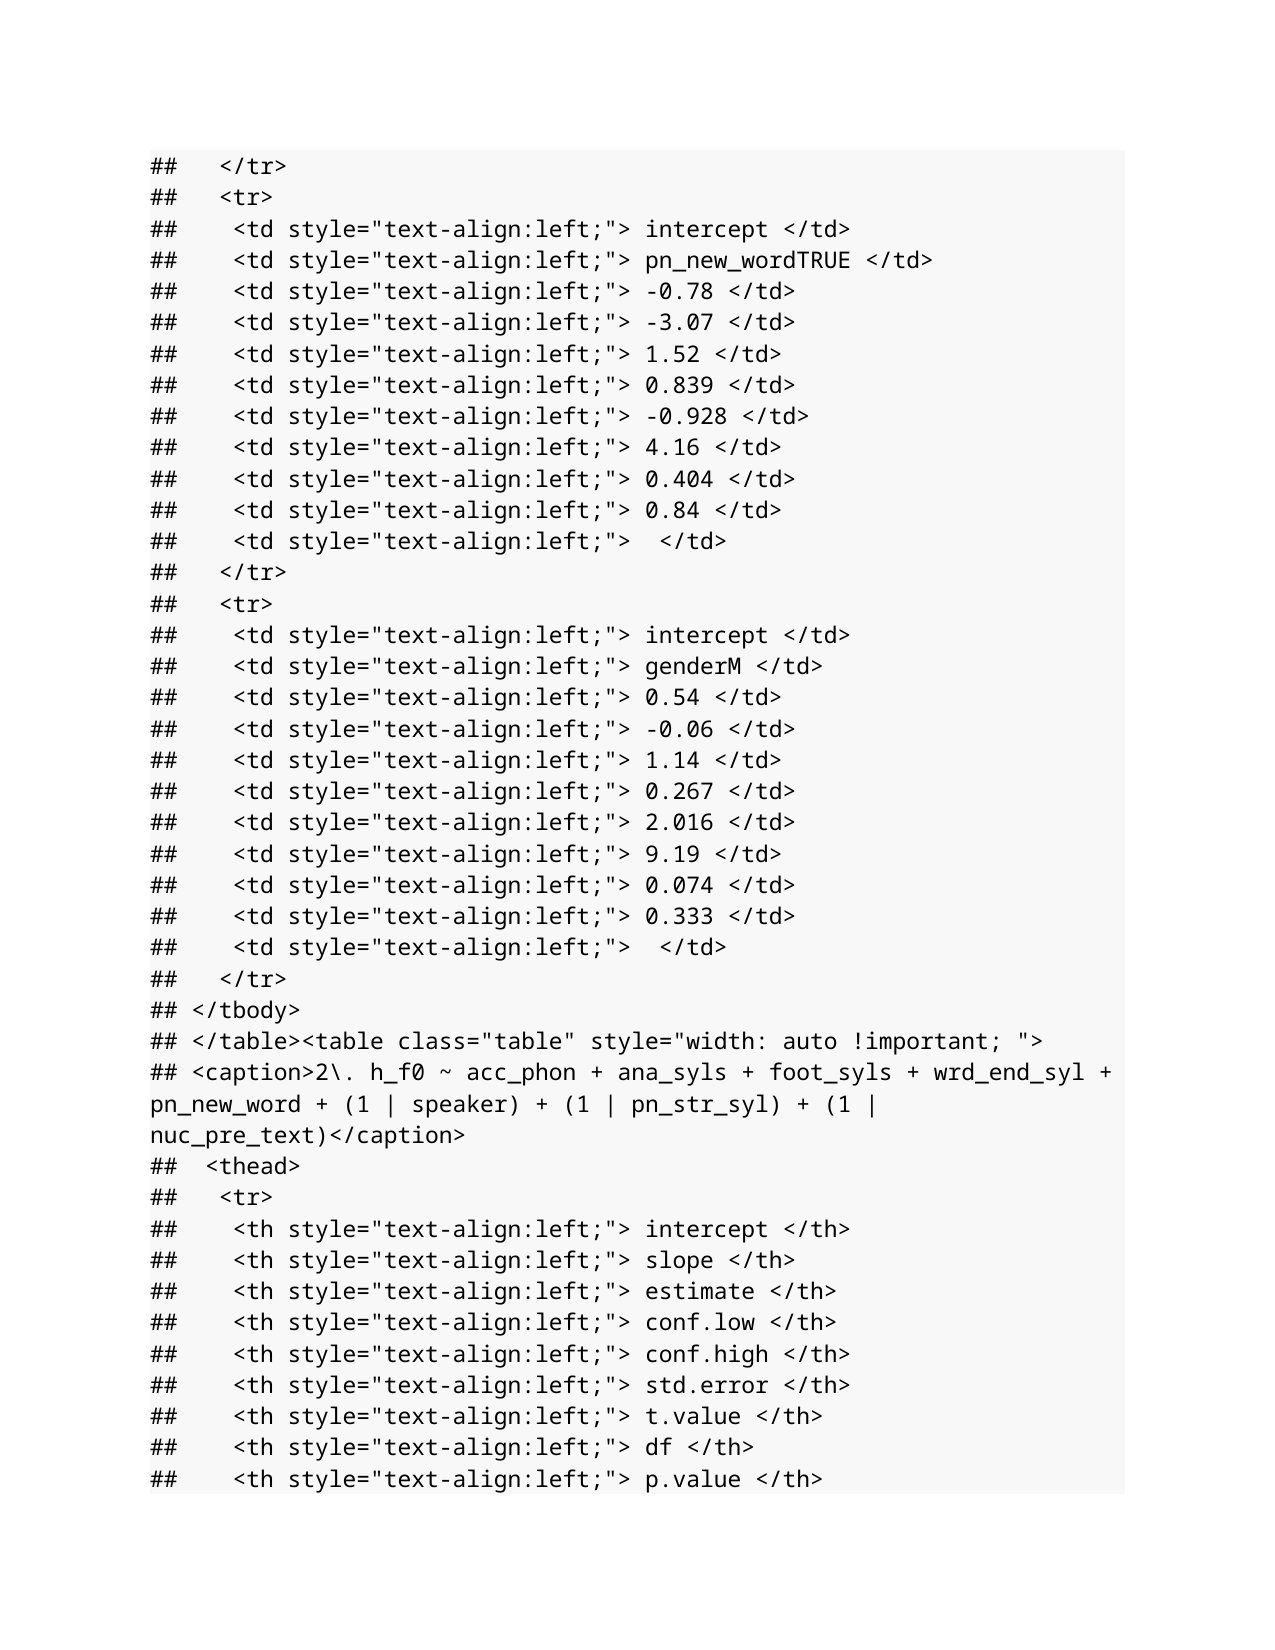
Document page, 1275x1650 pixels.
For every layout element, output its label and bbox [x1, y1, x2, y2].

text [150, 150, 1125, 1494]
